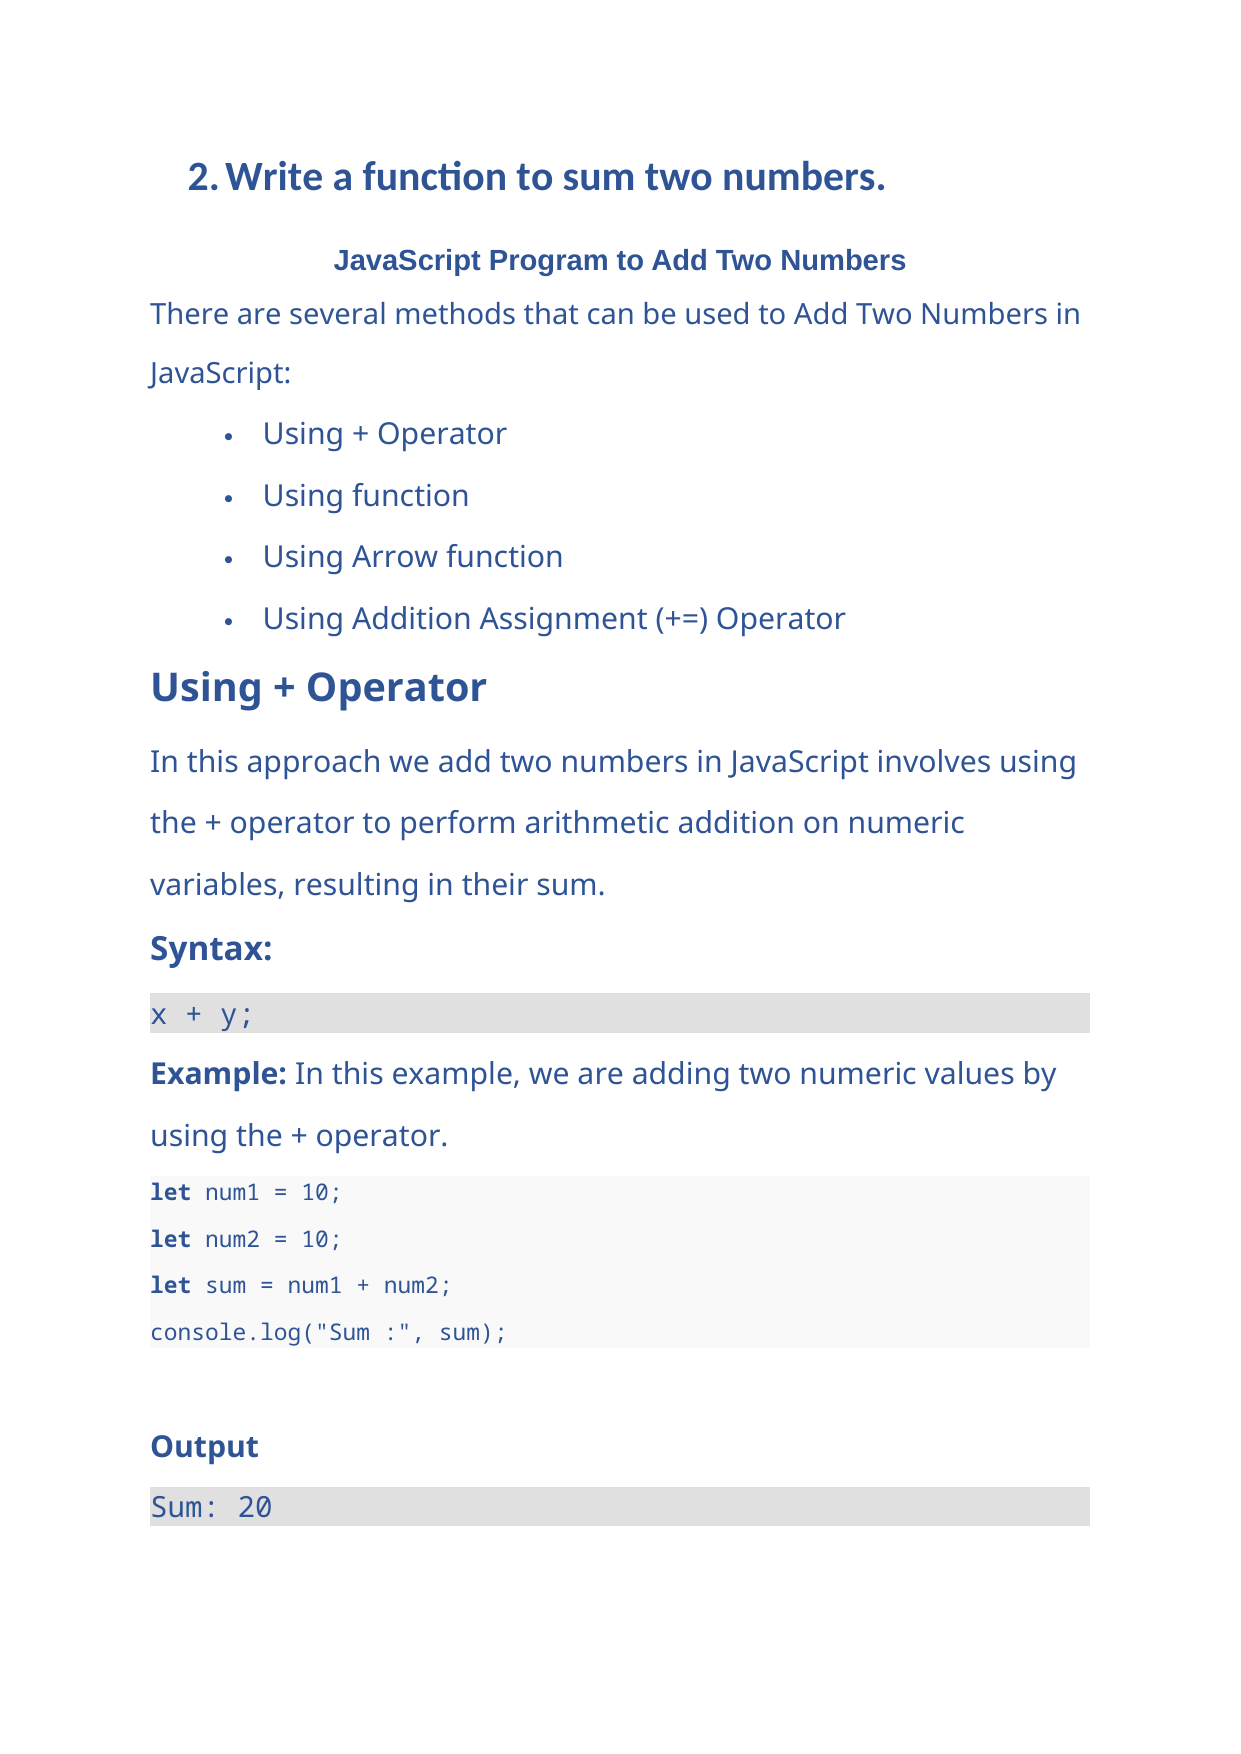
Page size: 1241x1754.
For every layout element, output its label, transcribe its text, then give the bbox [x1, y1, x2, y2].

text console.log("Sum :", sum); [150, 1316, 1090, 1348]
text Example: In this example, we are adding two numeric values by using the + operator. [150, 1052, 1090, 1155]
text There are several methods that can be used to Add Two Numbers in JavaScript: [150, 293, 1090, 392]
text let num2 = 10; [150, 1223, 1090, 1254]
list Using function [225, 474, 1090, 515]
text let num1 = 10; [150, 1176, 1090, 1207]
list Using + Operator [225, 412, 1090, 453]
text Output [150, 1363, 1090, 1466]
text JavaScript Program to Add Two Numbers [150, 243, 1090, 276]
list Using Arrow function [225, 536, 1090, 577]
text Syntax: [150, 925, 1090, 970]
text x + y; [150, 993, 1090, 1033]
text Using + Operator [150, 659, 1090, 713]
list Write a function to sum two numbers. [187, 150, 1090, 201]
text Sum: 20 [150, 1487, 1090, 1526]
text let sum = num1 + num2; [150, 1269, 1090, 1301]
text In this approach we add two numbers in JavaScript involves using the + operator to perform arithmetic addition on numeric variables, resulting in their sum. [150, 740, 1090, 904]
list Using Addition Assignment (+=) Operator [225, 597, 1090, 638]
